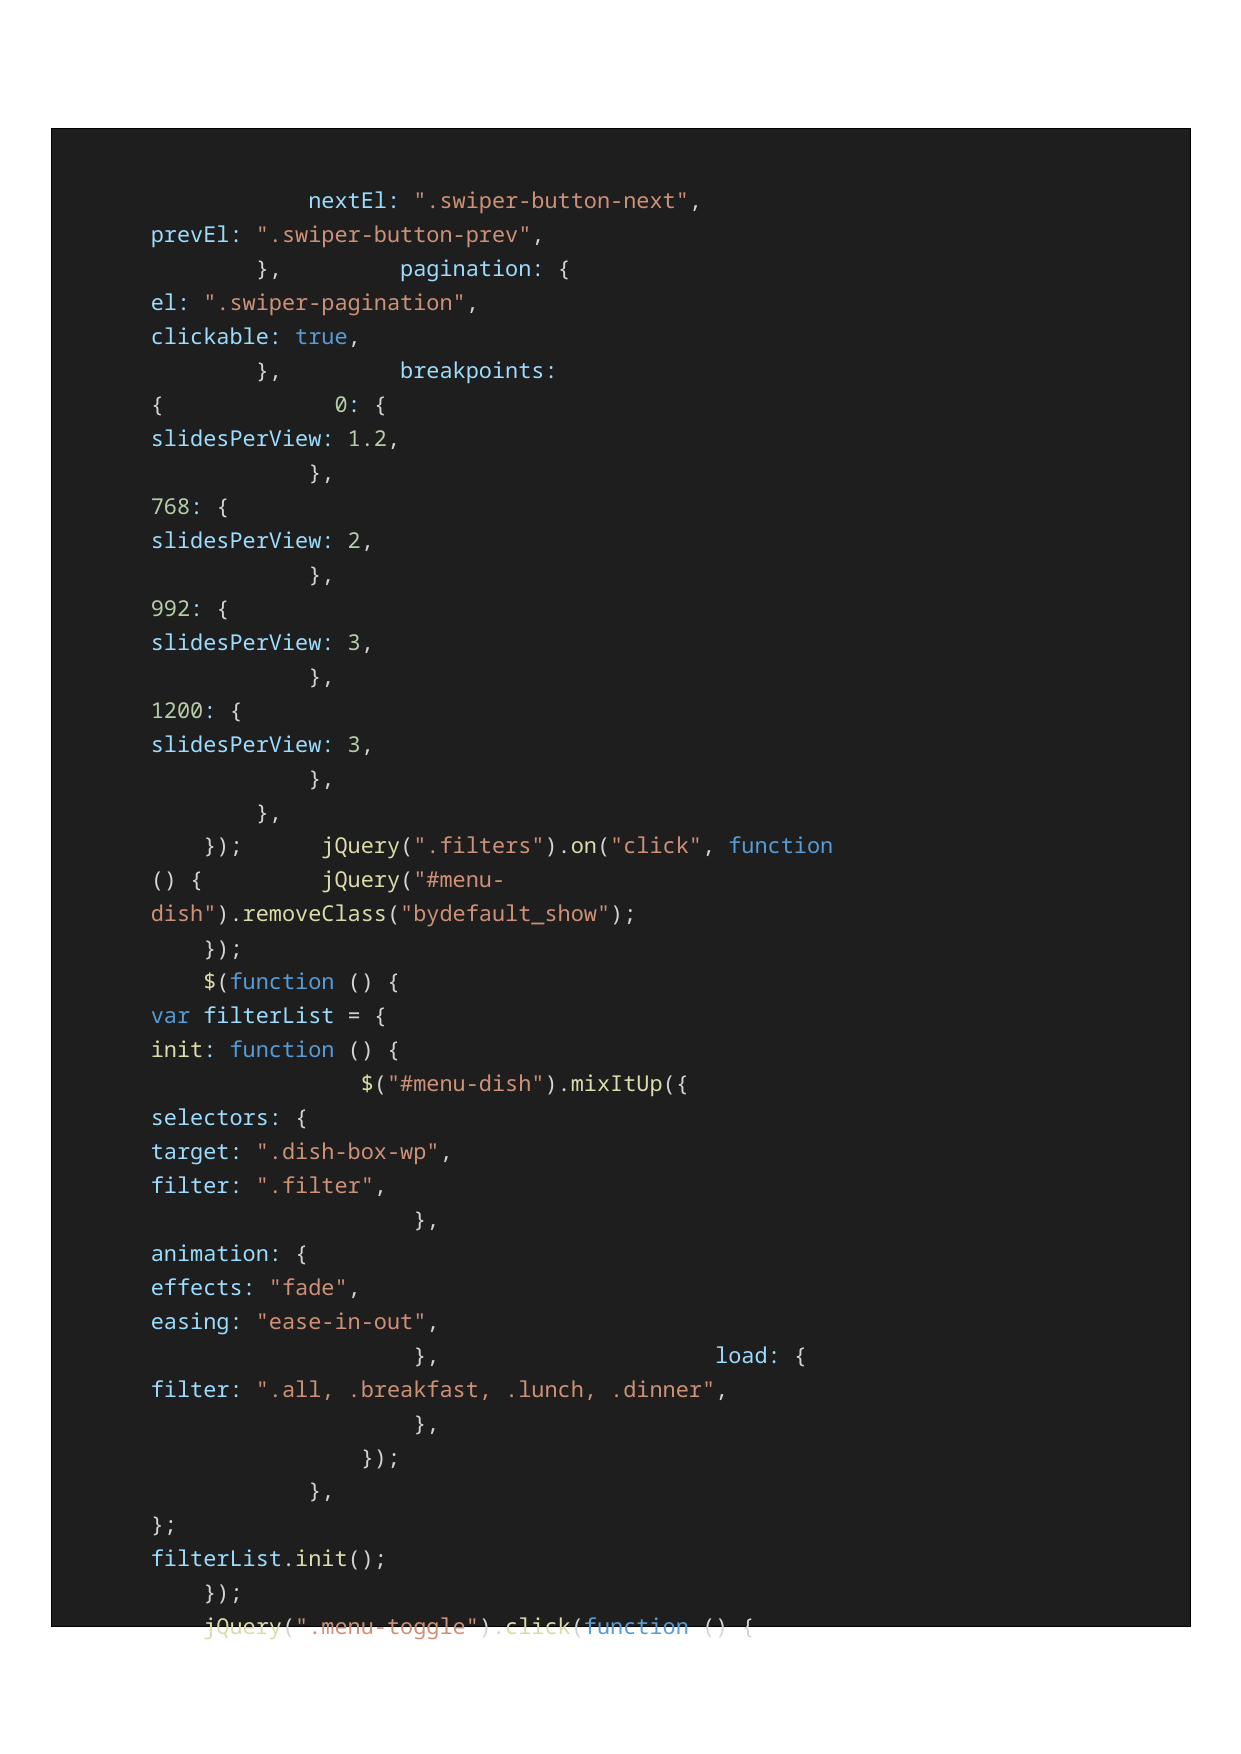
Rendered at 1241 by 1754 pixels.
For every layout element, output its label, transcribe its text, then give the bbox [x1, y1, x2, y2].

table_header nextEl: ".swiper-button-next", prevEl: ".swiper-button-prev", }, pagination: { el: ".swiper-pagination", clickable: true, }, breakpoints: { 0: { slidesPerView: 1.2, }, 768: { slidesPerView: 2, }, 992: { slidesPerView: 3, }, 1200: { slidesPerView: 3, }, }, }); jQuery(".filters").on("click", function () { jQuery("#menu-dish").removeClass("bydefault_show"); }); $(function () { var filterList = { init: function () { $("#menu-dish").mixItUp({ selectors: { target: ".dish-box-wp", filter: ".filter", }, animation: { effects: "fade", easing: "ease-in-out", }, load: { filter: ".all, .breakfast, .lunch, .dinner", }, }); }, }; filterList.init(); }); jQuery(".menu-toggle").click(function () { 17 [52, 129, 1190, 1626]
